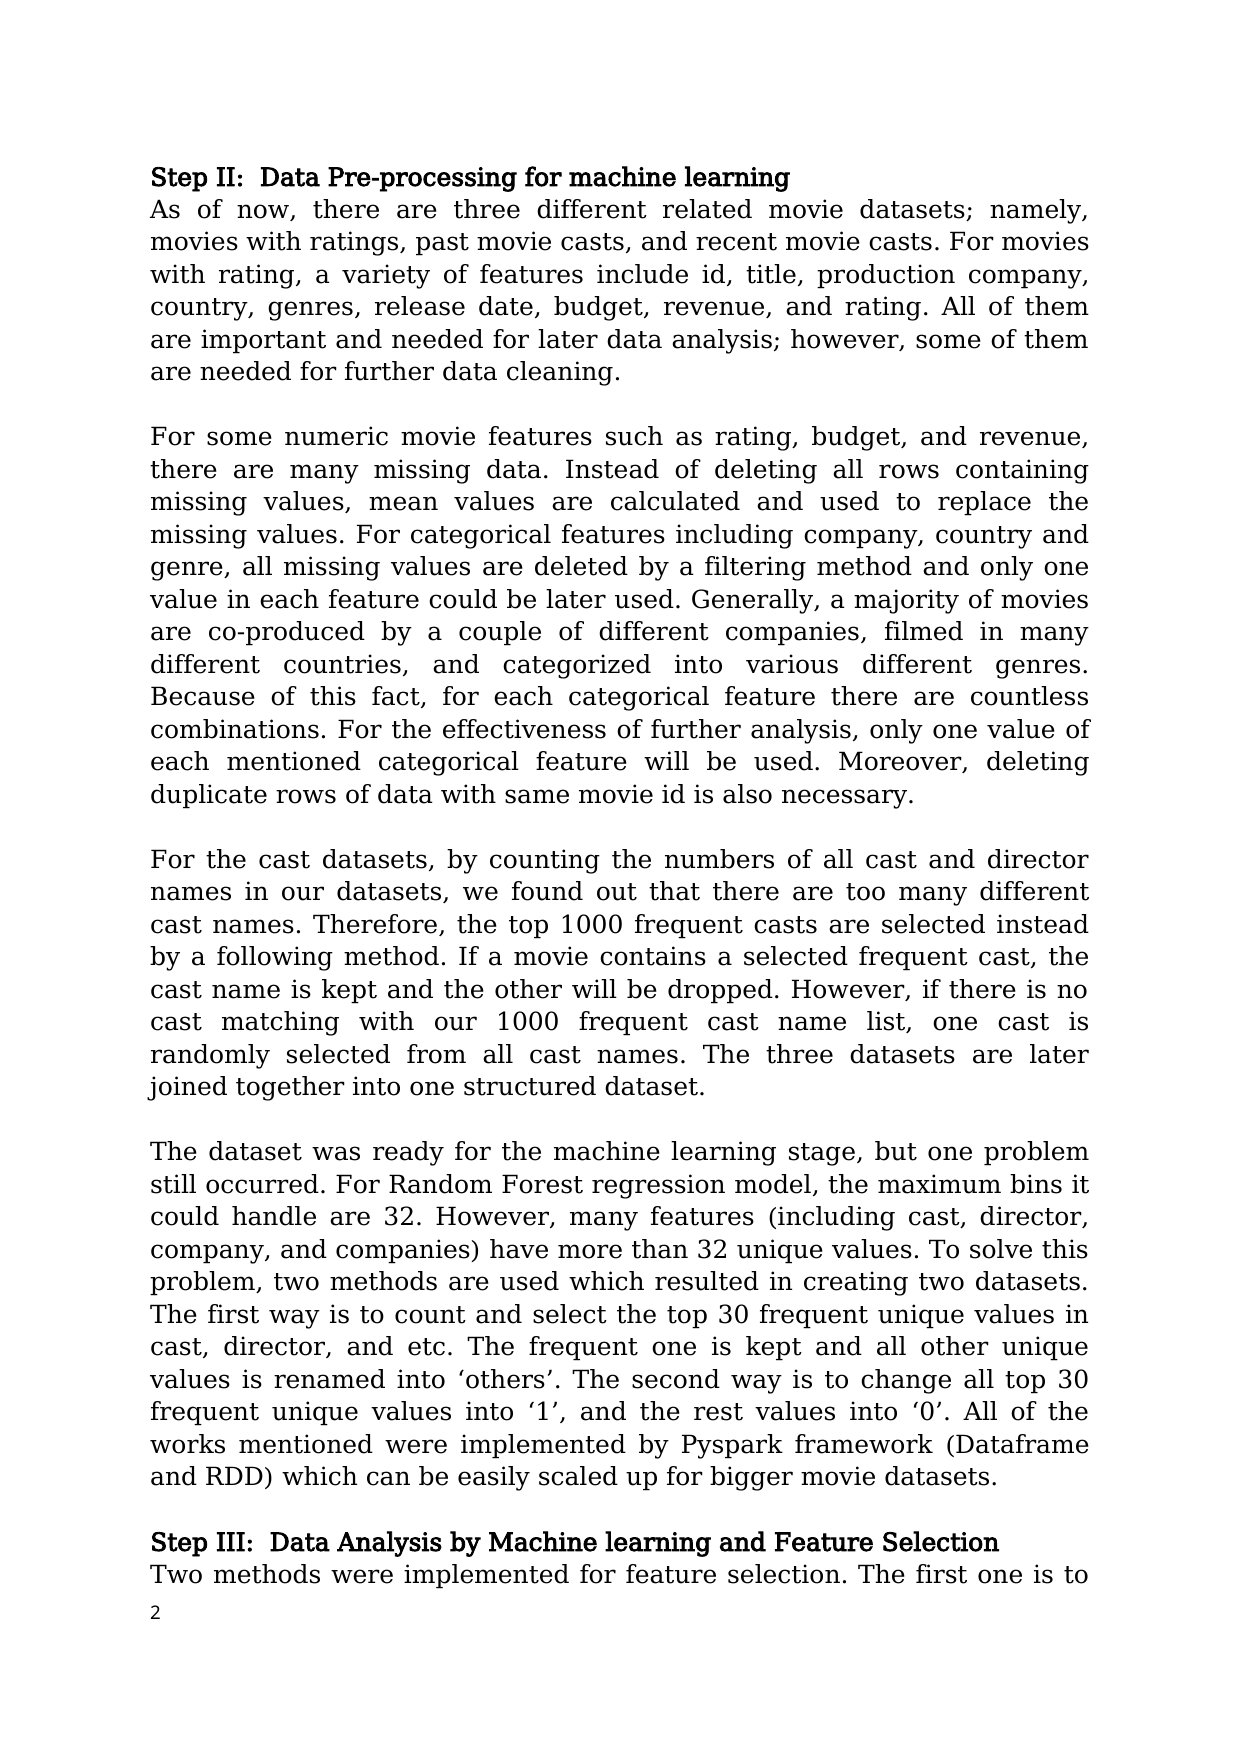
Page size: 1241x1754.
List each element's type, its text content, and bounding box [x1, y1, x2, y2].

text As of now, there are three different related movie datasets; namely, movies with ratings, past movie casts, and recent movie casts. For movies with rating, a variety of features include id, title, production company, country, genres, release date, budget, revenue, and rating. All of them are important and needed for later data analysis; however, some of them are needed for further data cleaning. [150, 192, 1090, 387]
text For some numeric movie features such as rating, budget, and revenue, there are many missing data. Instead of deleting all rows containing missing values, mean values are calculated and used to replace the missing values. For categorical features including company, country and genre, all missing values are deleted by a filtering method and only one value in each feature could be later used. Generally, a majority of movies are co-produced by a couple of different companies, filmed in many different countries, and categorized into various different genres. Because of this fact, for each categorical feature there are countless combinations. For the effectiveness of further analysis, only one value of each mentioned categorical feature will be used. Moreover, deleting duplicate rows of data with same movie id is also necessary. [150, 420, 1090, 810]
text Step II: Data Pre-processing for machine learning [150, 160, 1090, 192]
text Step III: Data Analysis by Machine learning and Feature Selection [150, 1525, 1090, 1557]
text For the cast datasets, by counting the numbers of all cast and director names in our datasets, we found out that there are too many different cast names. Therefore, the top 1000 frequent casts are selected instead by a following method. If a movie contains a selected frequent cast, the cast name is kept and the other will be dropped. However, if there is no cast matching with our 1000 frequent cast name list, one cast is randomly selected from all cast names. The three datasets are later joined together into one structured dataset. [150, 842, 1090, 1102]
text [150, 1557, 1090, 1590]
text The dataset was ready for the machine learning stage, but one problem still occurred. For Random Forest regression model, the maximum bins it could handle are 32. However, many features (including cast, director, company, and companies) have more than 32 unique values. To solve this problem, two methods are used which resulted in creating two datasets. The first way is to count and select the top 30 frequent unique values in cast, director, and etc. The frequent one is kept and all other unique values is renamed into ‘others’. The second way is to change all top 30 frequent unique values into ‘1’, and the rest values into ‘0’. All of the works mentioned were implemented by Pyspark framework (Dataframe and RDD) which can be easily scaled up for bigger movie datasets. [150, 1135, 1090, 1492]
